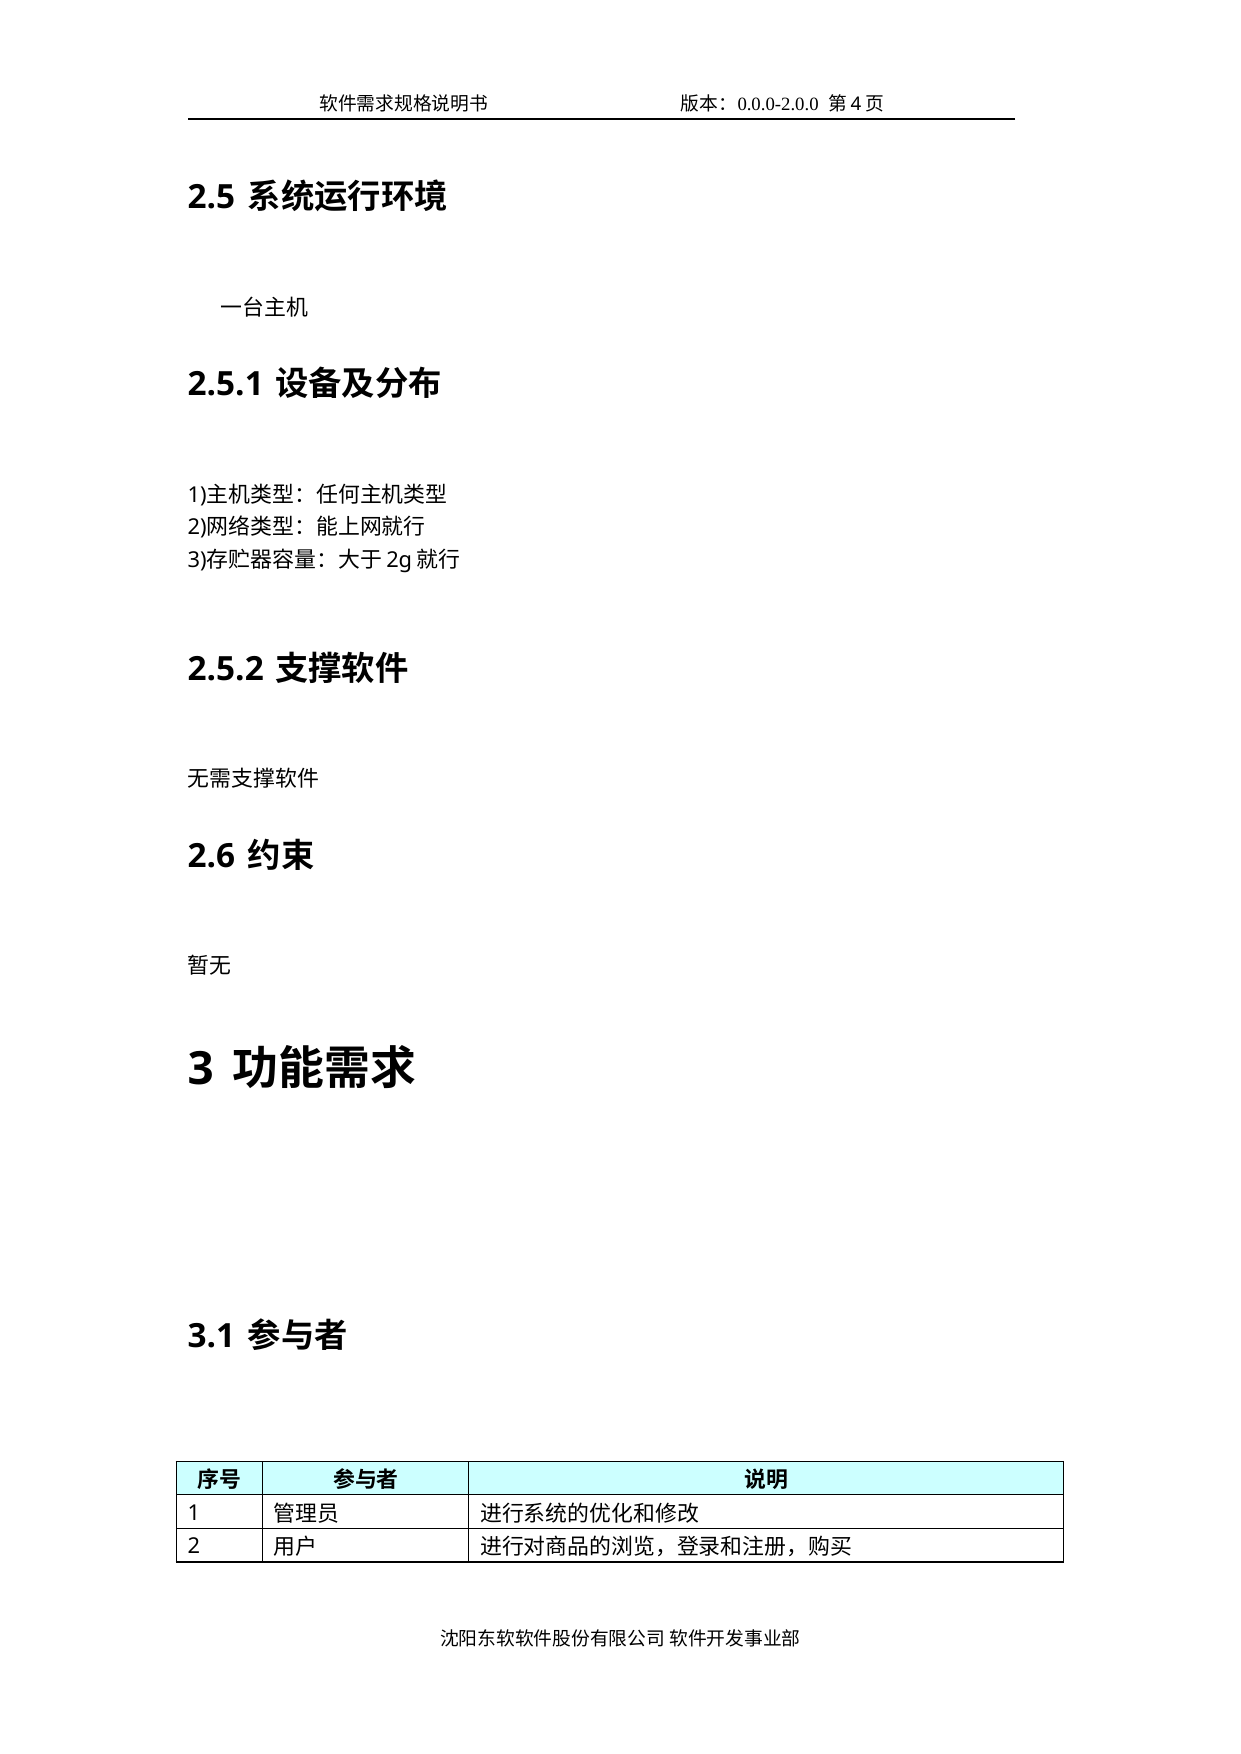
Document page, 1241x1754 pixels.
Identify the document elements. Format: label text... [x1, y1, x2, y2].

table_header 说明 [469, 1462, 1063, 1494]
subtitle 系统运行环境 [187, 162, 1053, 227]
text 无需支撑软件 [187, 761, 1053, 793]
table_cell 管理员 [263, 1495, 468, 1528]
table_header 序号 [177, 1462, 262, 1494]
subtitle 约束 [187, 820, 1053, 885]
text 3)存贮器容量：大于2g就行 [187, 541, 1053, 574]
table_cell 进行系统的优化和修改 [469, 1495, 1063, 1528]
table_cell 进行对商品的浏览，登录和注册，购买 [469, 1529, 1063, 1561]
subtitle 功能需求 [187, 1016, 1053, 1113]
text 暂无 [187, 948, 1053, 980]
table_cell 2 [177, 1529, 262, 1561]
subtitle 参与者 [187, 1301, 1053, 1366]
text 1)主机类型：任何主机类型 [187, 476, 1053, 509]
table_cell 1 [177, 1495, 262, 1528]
table_cell 用户 [263, 1529, 468, 1561]
subtitle 支撑软件 [187, 633, 1053, 698]
text 2)网络类型：能上网就行 [187, 509, 1053, 541]
text 一台主机 [187, 289, 1053, 322]
table_header 参与者 [263, 1462, 468, 1494]
subtitle 设备及分布 [187, 349, 1053, 414]
